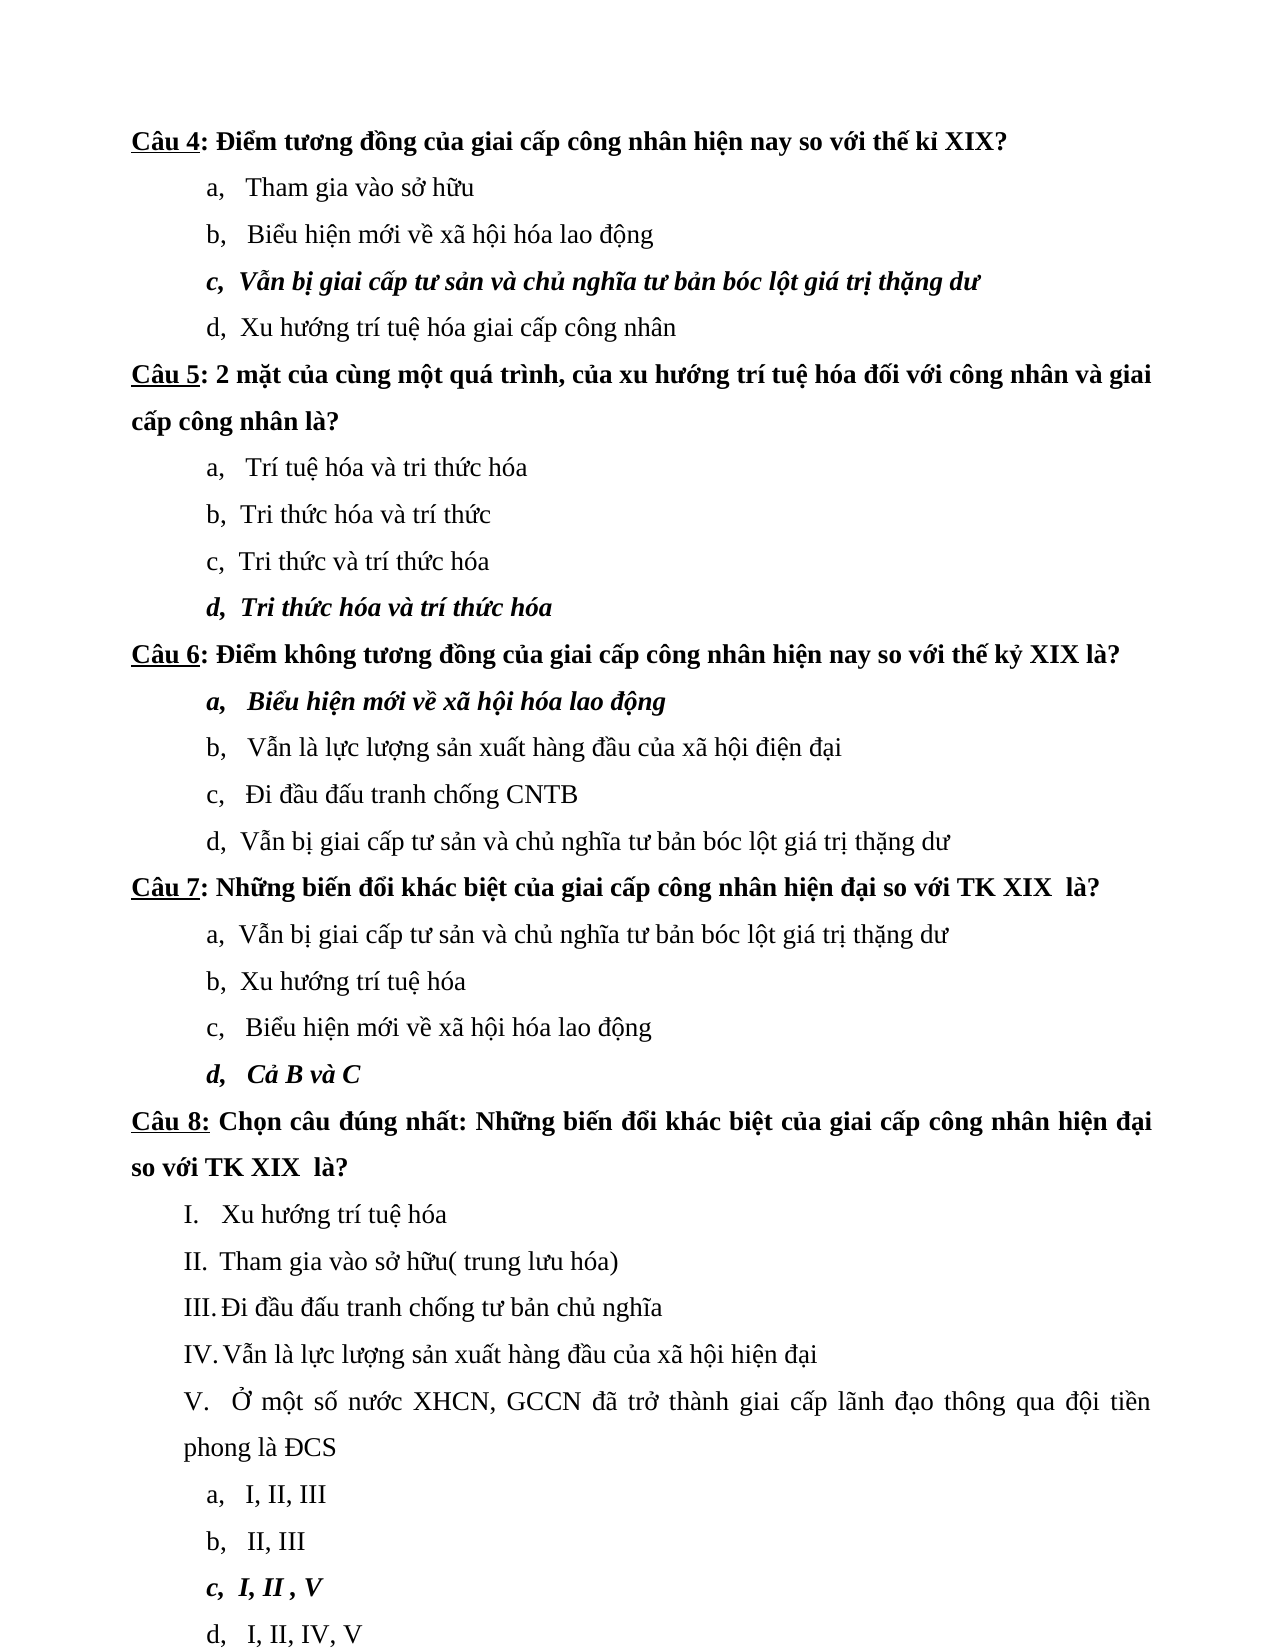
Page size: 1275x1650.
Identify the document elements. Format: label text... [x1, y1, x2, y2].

text b, Tri thức hóa và trí thức [206, 498, 1153, 529]
text d, Vẫn bị giai cấp tư sản và chủ nghĩa tư bản bóc lột giá trị thặng dư [206, 824, 1153, 856]
text c, Đi đầu đấu tranh chống CNTB [206, 778, 1153, 809]
text c, I, II , V [206, 1571, 1153, 1602]
text Câu 4: Điểm tương đồng của giai cấp công nhân hiện nay so với thế kỉ XIX? [131, 124, 1153, 156]
text V. Ở một số nước XHCN, GCCN đã trở thành giai cấp lãnh đạo thông qua đội tiền phong là ĐCS [183, 1384, 1153, 1462]
text a, Biểu hiện mới về xã hội hóa lao động [206, 684, 1153, 716]
text b, Biểu hiện mới về xã hội hóa lao động [206, 218, 1153, 249]
text a, Vẫn bị giai cấp tư sản và chủ nghĩa tư bản bóc lột giá trị thặng dư [206, 918, 1153, 949]
text Câu 7: Những biến đổi khác biệt của giai cấp công nhân hiện đại so với TK XIX là? [131, 871, 1153, 902]
text d, Tri thức hóa và trí thức hóa [206, 591, 1153, 622]
text a, Tham gia vào sở hữu [206, 171, 1153, 202]
text I. Xu hướng trí tuệ hóa [183, 1198, 1153, 1229]
text b, II, III [206, 1524, 1153, 1556]
text II. Tham gia vào sở hữu( trung lưu hóa) [183, 1244, 1153, 1276]
text Câu 6: Điểm không tương đồng của giai cấp công nhân hiện nay so với thế kỷ XIX là? [131, 638, 1153, 669]
text Câu 5: 2 mặt của cùng một quá trình, của xu hướng trí tuệ hóa đối với công nhân và giai cấp công nhân là? [131, 358, 1153, 436]
text c, Biểu hiện mới về xã hội hóa lao động [206, 1011, 1153, 1042]
text d, Xu hướng trí tuệ hóa giai cấp công nhân [206, 311, 1153, 342]
text d, I, II, IV, V [206, 1618, 1153, 1649]
text III. Đi đầu đấu tranh chống tư bản chủ nghĩa [183, 1291, 1153, 1322]
text c, Tri thức và trí thức hóa [206, 544, 1153, 576]
text IV. Vẫn là lực lượng sản xuất hàng đầu của xã hội hiện đại [183, 1338, 1153, 1369]
text b, Xu hướng trí tuệ hóa [206, 964, 1153, 996]
text a, I, II, III [206, 1478, 1153, 1509]
text d, Cả B và C [206, 1058, 1153, 1089]
text a, Trí tuệ hóa và tri thức hóa [206, 451, 1153, 482]
text b, Vẫn là lực lượng sản xuất hàng đầu của xã hội điện đại [206, 731, 1153, 762]
text c, Vẫn bị giai cấp tư sản và chủ nghĩa tư bản bóc lột giá trị thặng dư [206, 264, 1153, 296]
text Câu 8: Chọn câu đúng nhất: Những biến đổi khác biệt của giai cấp công nhân hiện đại so với TK XIX là? [131, 1104, 1153, 1182]
